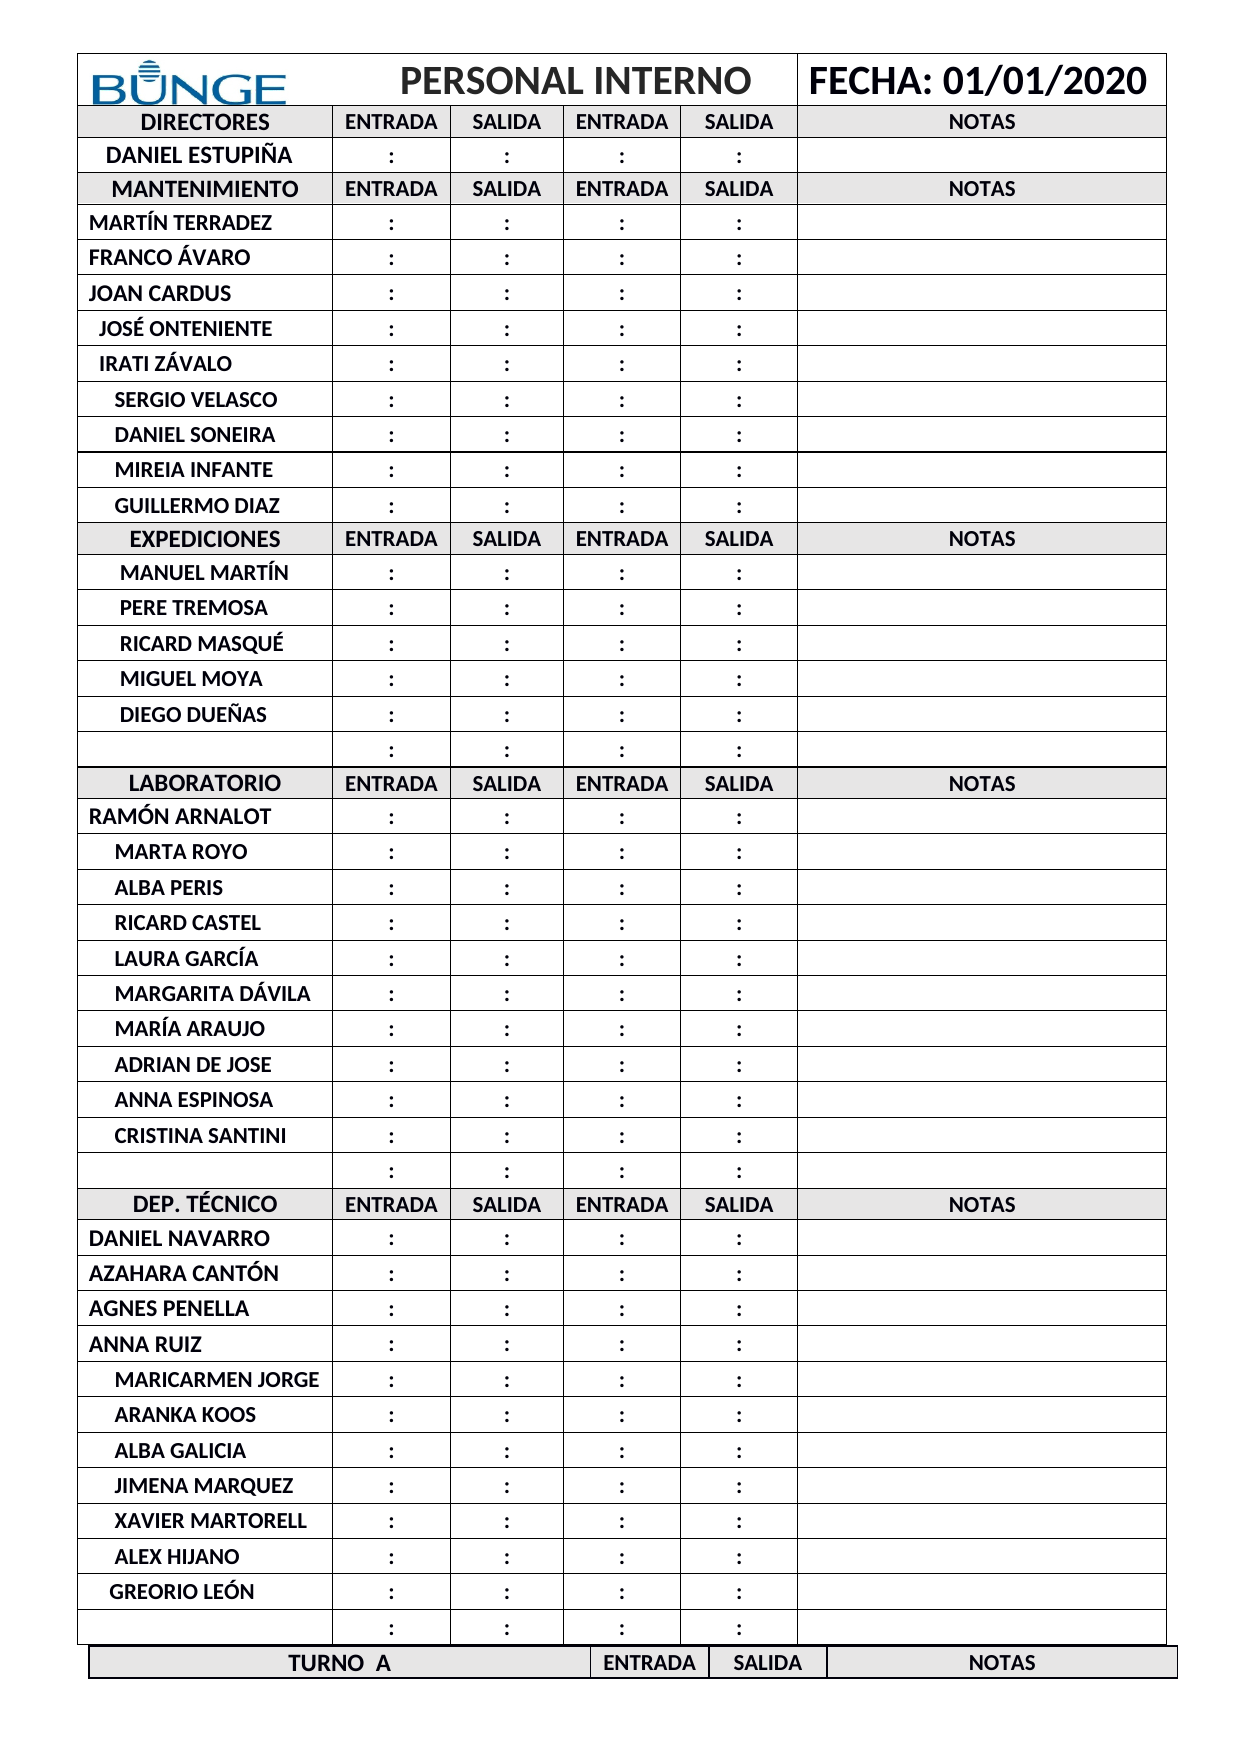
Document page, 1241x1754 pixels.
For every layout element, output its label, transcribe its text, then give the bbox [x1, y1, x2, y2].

table_cell : [333, 976, 450, 1010]
table_cell : [333, 1118, 450, 1152]
table_cell : [451, 1504, 563, 1538]
table_cell ENTRADA [333, 768, 450, 798]
table_cell [798, 1256, 1166, 1290]
table_cell : [564, 275, 680, 310]
table_cell NOTAS [798, 768, 1166, 798]
table_cell : [451, 1397, 563, 1432]
table_cell : [451, 346, 563, 381]
table_cell : [333, 1256, 450, 1290]
table_cell MARTA ROYO [78, 834, 332, 869]
table_cell SALIDA [451, 106, 563, 137]
table_cell : [564, 1362, 680, 1396]
table_cell MIREIA INFANTE [78, 453, 332, 487]
table_cell JOSÉ ONTENIENTE [78, 311, 332, 345]
table_cell [798, 1468, 1166, 1502]
table_cell : [564, 1397, 680, 1432]
table_cell [798, 1504, 1166, 1538]
table_cell RICARD CASTEL [78, 905, 332, 939]
table_cell : [333, 488, 450, 522]
table_cell [798, 661, 1166, 696]
table_cell : [564, 1539, 680, 1573]
table_cell [798, 488, 1166, 522]
table_cell : [681, 1220, 797, 1254]
table_cell : [333, 1220, 450, 1254]
table_cell : [451, 138, 563, 172]
table_cell : [564, 138, 680, 172]
table_cell : [451, 453, 563, 487]
table_cell [798, 1433, 1166, 1467]
table_cell : [681, 346, 797, 381]
table_cell SALIDA [681, 173, 797, 203]
table_cell [798, 590, 1166, 625]
table_cell : [451, 732, 563, 766]
table_cell ALBA GALICIA [78, 1433, 332, 1467]
table_cell GREORIO LEÓN [78, 1574, 332, 1609]
table_cell ENTRADA [333, 1189, 450, 1219]
table_cell : [451, 941, 563, 975]
table_cell MANUEL MARTÍN [78, 555, 332, 589]
table_cell : [564, 1011, 680, 1046]
table_cell ENTRADA [564, 173, 680, 203]
table_cell [798, 905, 1166, 939]
table_cell : [333, 417, 450, 451]
table_cell [798, 240, 1166, 274]
table_cell : [451, 590, 563, 625]
table_cell NOTAS [798, 106, 1166, 137]
table_cell SALIDA [451, 523, 563, 554]
table_cell [798, 732, 1166, 766]
table_cell MARGARITA DÁVILA [78, 976, 332, 1010]
table_header ENTRADA [591, 1647, 708, 1677]
table_cell : [333, 275, 450, 310]
table_cell LABORATORIO [78, 768, 332, 798]
table_cell [798, 311, 1166, 345]
table_cell MARICARMEN JORGE [78, 1362, 332, 1396]
table_cell : [564, 488, 680, 522]
table_cell [798, 1362, 1166, 1396]
table_cell : [333, 870, 450, 904]
table_cell : [451, 1153, 563, 1187]
table_cell : [681, 311, 797, 345]
table_cell : [681, 834, 797, 869]
table_cell [798, 138, 1166, 172]
table_cell : [451, 799, 563, 833]
table_cell : [681, 799, 797, 833]
table_cell : [564, 626, 680, 660]
table_cell : [564, 976, 680, 1010]
table_cell : [681, 941, 797, 975]
table_cell : [564, 417, 680, 451]
table_cell : [681, 661, 797, 696]
table_cell DANIEL ESTUPIÑA [78, 138, 332, 172]
table_cell [798, 205, 1166, 239]
table_cell SALIDA [681, 768, 797, 798]
table_cell [798, 1153, 1166, 1187]
table_cell : [333, 311, 450, 345]
table_cell : [681, 1433, 797, 1467]
table_cell : [681, 626, 797, 660]
table_cell [798, 453, 1166, 487]
table_cell : [451, 1433, 563, 1467]
table_cell : [333, 1610, 450, 1644]
table_cell : [451, 661, 563, 696]
table_cell : [564, 834, 680, 869]
table_cell NOTAS [798, 523, 1166, 554]
table_cell : [451, 1082, 563, 1117]
table_cell : [564, 382, 680, 416]
table_cell JIMENA MARQUEZ [78, 1468, 332, 1502]
table_cell : [564, 1504, 680, 1538]
table_cell PERE TREMOSA [78, 590, 332, 625]
table_cell : [451, 382, 563, 416]
table_cell : [681, 275, 797, 310]
table_cell : [333, 626, 450, 660]
table_cell MIGUEL MOYA [78, 661, 332, 696]
table_cell [78, 732, 332, 766]
table_cell : [681, 1153, 797, 1187]
table_cell : [333, 1468, 450, 1502]
table_cell : [681, 905, 797, 939]
table_cell : [333, 732, 450, 766]
table_cell : [564, 661, 680, 696]
table_cell : [564, 1082, 680, 1117]
table_cell ARANKA KOOS [78, 1397, 332, 1432]
table_cell : [451, 1011, 563, 1046]
table_cell LAURA GARCÍA [78, 941, 332, 975]
table_cell : [333, 240, 450, 274]
table_cell : [681, 1047, 797, 1081]
table_cell GUILLERMO DIAZ [78, 488, 332, 522]
table_cell MARTÍN TERRADEZ [78, 205, 332, 239]
table_cell : [333, 905, 450, 939]
table_cell : [451, 1539, 563, 1573]
table_cell : [564, 905, 680, 939]
table_cell ALEX HIJANO [78, 1539, 332, 1573]
table_cell AGNES PENELLA [78, 1291, 332, 1325]
table_cell : [681, 382, 797, 416]
table_cell : [564, 590, 680, 625]
table_cell : [451, 240, 563, 274]
table_cell : [333, 1362, 450, 1396]
table_cell : [564, 1153, 680, 1187]
table_cell SALIDA [451, 1189, 563, 1219]
table_header SALIDA [710, 1647, 826, 1677]
table_cell : [451, 1220, 563, 1254]
table_cell MARÍA ARAUJO [78, 1011, 332, 1046]
table_cell : [681, 1504, 797, 1538]
table_cell [798, 1118, 1166, 1152]
table_cell ENTRADA [564, 768, 680, 798]
table_cell : [681, 1082, 797, 1117]
table_cell : [451, 976, 563, 1010]
table_cell : [681, 697, 797, 731]
table_cell : [333, 834, 450, 869]
table_cell IRATI ZÁVALO [78, 346, 332, 381]
table_cell : [333, 1574, 450, 1609]
table_cell : [333, 1082, 450, 1117]
table_cell : [681, 976, 797, 1010]
table_cell : [564, 1047, 680, 1081]
table_cell : [451, 1047, 563, 1081]
table_cell : [451, 1574, 563, 1609]
table_cell SALIDA [451, 173, 563, 203]
table_cell [798, 697, 1166, 731]
table_cell CRISTINA SANTINI [78, 1118, 332, 1152]
table_cell : [564, 1291, 680, 1325]
table_cell : [564, 697, 680, 731]
table_cell ENTRADA [564, 1189, 680, 1219]
table_cell ENTRADA [333, 106, 450, 137]
table_cell [78, 1153, 332, 1187]
table_cell EXPEDICIONES [78, 523, 332, 554]
table_cell : [564, 1610, 680, 1644]
table_cell [798, 1326, 1166, 1361]
table_cell JOAN CARDUS [78, 275, 332, 310]
table_cell : [333, 205, 450, 239]
table_cell [798, 1574, 1166, 1609]
table_cell : [333, 1433, 450, 1467]
table_cell : [451, 1468, 563, 1502]
table_cell : [451, 905, 563, 939]
table_cell : [564, 1468, 680, 1502]
table_cell DANIEL SONEIRA [78, 417, 332, 451]
table_cell : [681, 1326, 797, 1361]
table_cell : [564, 453, 680, 487]
table_cell : [451, 275, 563, 310]
table_cell : [681, 1118, 797, 1152]
table_cell : [681, 1256, 797, 1290]
table_cell : [333, 138, 450, 172]
table_cell [798, 976, 1166, 1010]
table_cell : [681, 1539, 797, 1573]
table_cell : [564, 1118, 680, 1152]
table_cell ENTRADA [333, 523, 450, 554]
table_cell NOTAS [798, 1189, 1166, 1219]
table_cell : [681, 555, 797, 589]
table_cell : [333, 1397, 450, 1432]
table_cell DANIEL NAVARRO [78, 1220, 332, 1254]
table_cell SALIDA [681, 1189, 797, 1219]
table_cell SALIDA [681, 106, 797, 137]
table_cell : [333, 555, 450, 589]
table_cell : [451, 555, 563, 589]
table_cell : [333, 1326, 450, 1361]
table_cell [798, 555, 1166, 589]
table_cell ENTRADA [333, 173, 450, 203]
table_cell : [564, 1256, 680, 1290]
table_cell : [451, 1326, 563, 1361]
table_cell : [333, 661, 450, 696]
table_cell : [451, 417, 563, 451]
table_cell RAMÓN ARNALOT [78, 799, 332, 833]
table_cell [798, 834, 1166, 869]
table_cell NOTAS [798, 173, 1166, 203]
table_header TURNO A [90, 1647, 590, 1677]
table_cell XAVIER MARTORELL [78, 1504, 332, 1538]
table_cell : [564, 799, 680, 833]
table_cell : [681, 1574, 797, 1609]
table_cell : [681, 453, 797, 487]
table_cell : [564, 240, 680, 274]
table_cell : [333, 590, 450, 625]
table_cell : [564, 870, 680, 904]
table_cell [798, 1082, 1166, 1117]
table_cell : [451, 870, 563, 904]
table_header FECHA: 01/01/2020 [798, 54, 1166, 105]
table_cell : [451, 311, 563, 345]
table_cell : [681, 1468, 797, 1502]
table_cell : [333, 382, 450, 416]
table_cell SALIDA [681, 523, 797, 554]
table_cell [798, 346, 1166, 381]
table_cell : [564, 205, 680, 239]
table_cell ANNA ESPINOSA [78, 1082, 332, 1117]
table_cell : [564, 346, 680, 381]
table_cell : [681, 1397, 797, 1432]
table_cell : [564, 941, 680, 975]
table_cell DEP. TÉCNICO [78, 1189, 332, 1219]
table_cell : [451, 697, 563, 731]
table_cell : [333, 697, 450, 731]
table_cell : [451, 834, 563, 869]
table_cell : [564, 311, 680, 345]
table_cell [798, 870, 1166, 904]
table_cell [798, 626, 1166, 660]
table_cell [798, 1291, 1166, 1325]
table_cell ENTRADA [564, 523, 680, 554]
table_cell : [451, 1362, 563, 1396]
table_cell : [333, 799, 450, 833]
table_cell [798, 1397, 1166, 1432]
table_cell [798, 799, 1166, 833]
table_cell : [681, 732, 797, 766]
table_cell RICARD MASQUÉ [78, 626, 332, 660]
table_cell : [681, 138, 797, 172]
table_cell : [451, 1610, 563, 1644]
table_cell : [451, 1291, 563, 1325]
table_cell : [564, 1574, 680, 1609]
table_header PERSONAL INTERNO [78, 54, 797, 105]
table_cell : [451, 626, 563, 660]
table_cell : [564, 1220, 680, 1254]
table_cell [798, 1539, 1166, 1573]
table_cell ADRIAN DE JOSE [78, 1047, 332, 1081]
table_cell [798, 1011, 1166, 1046]
table_cell : [333, 941, 450, 975]
table_cell ALBA PERIS [78, 870, 332, 904]
table_cell : [681, 870, 797, 904]
table_cell : [681, 1011, 797, 1046]
table_cell : [564, 555, 680, 589]
table_cell : [451, 1118, 563, 1152]
table_cell : [333, 1539, 450, 1573]
table_cell : [681, 590, 797, 625]
table_cell [798, 417, 1166, 451]
table_cell DIRECTORES [78, 106, 332, 137]
table_cell : [681, 205, 797, 239]
table_cell [798, 275, 1166, 310]
table_cell [798, 1610, 1166, 1644]
table_cell : [451, 488, 563, 522]
table_cell : [333, 346, 450, 381]
table_cell : [333, 1153, 450, 1187]
table_cell ENTRADA [564, 106, 680, 137]
table_cell [798, 1047, 1166, 1081]
table_cell [798, 1220, 1166, 1254]
table_cell : [564, 1326, 680, 1361]
table_cell : [564, 1433, 680, 1467]
table_cell SERGIO VELASCO [78, 382, 332, 416]
table_cell : [681, 1362, 797, 1396]
table_cell MANTENIMIENTO [78, 173, 332, 203]
table_cell : [681, 1291, 797, 1325]
table_cell : [333, 1504, 450, 1538]
table_cell : [681, 240, 797, 274]
table_cell : [333, 1011, 450, 1046]
table_cell : [333, 1047, 450, 1081]
table_cell : [681, 417, 797, 451]
table_cell [78, 1610, 332, 1644]
table_cell AZAHARA CANTÓN [78, 1256, 332, 1290]
table_cell DIEGO DUEÑAS [78, 697, 332, 731]
table_cell [798, 941, 1166, 975]
table_cell FRANCO ÁVARO [78, 240, 332, 274]
table_header NOTAS [828, 1647, 1177, 1677]
table_cell : [333, 453, 450, 487]
table_cell : [451, 1256, 563, 1290]
table_cell SALIDA [451, 768, 563, 798]
table_cell : [564, 732, 680, 766]
table_cell : [333, 1291, 450, 1325]
table_cell [798, 382, 1166, 416]
table_cell : [681, 488, 797, 522]
table_cell : [451, 205, 563, 239]
table_cell : [681, 1610, 797, 1644]
table_cell ANNA RUIZ [78, 1326, 332, 1361]
